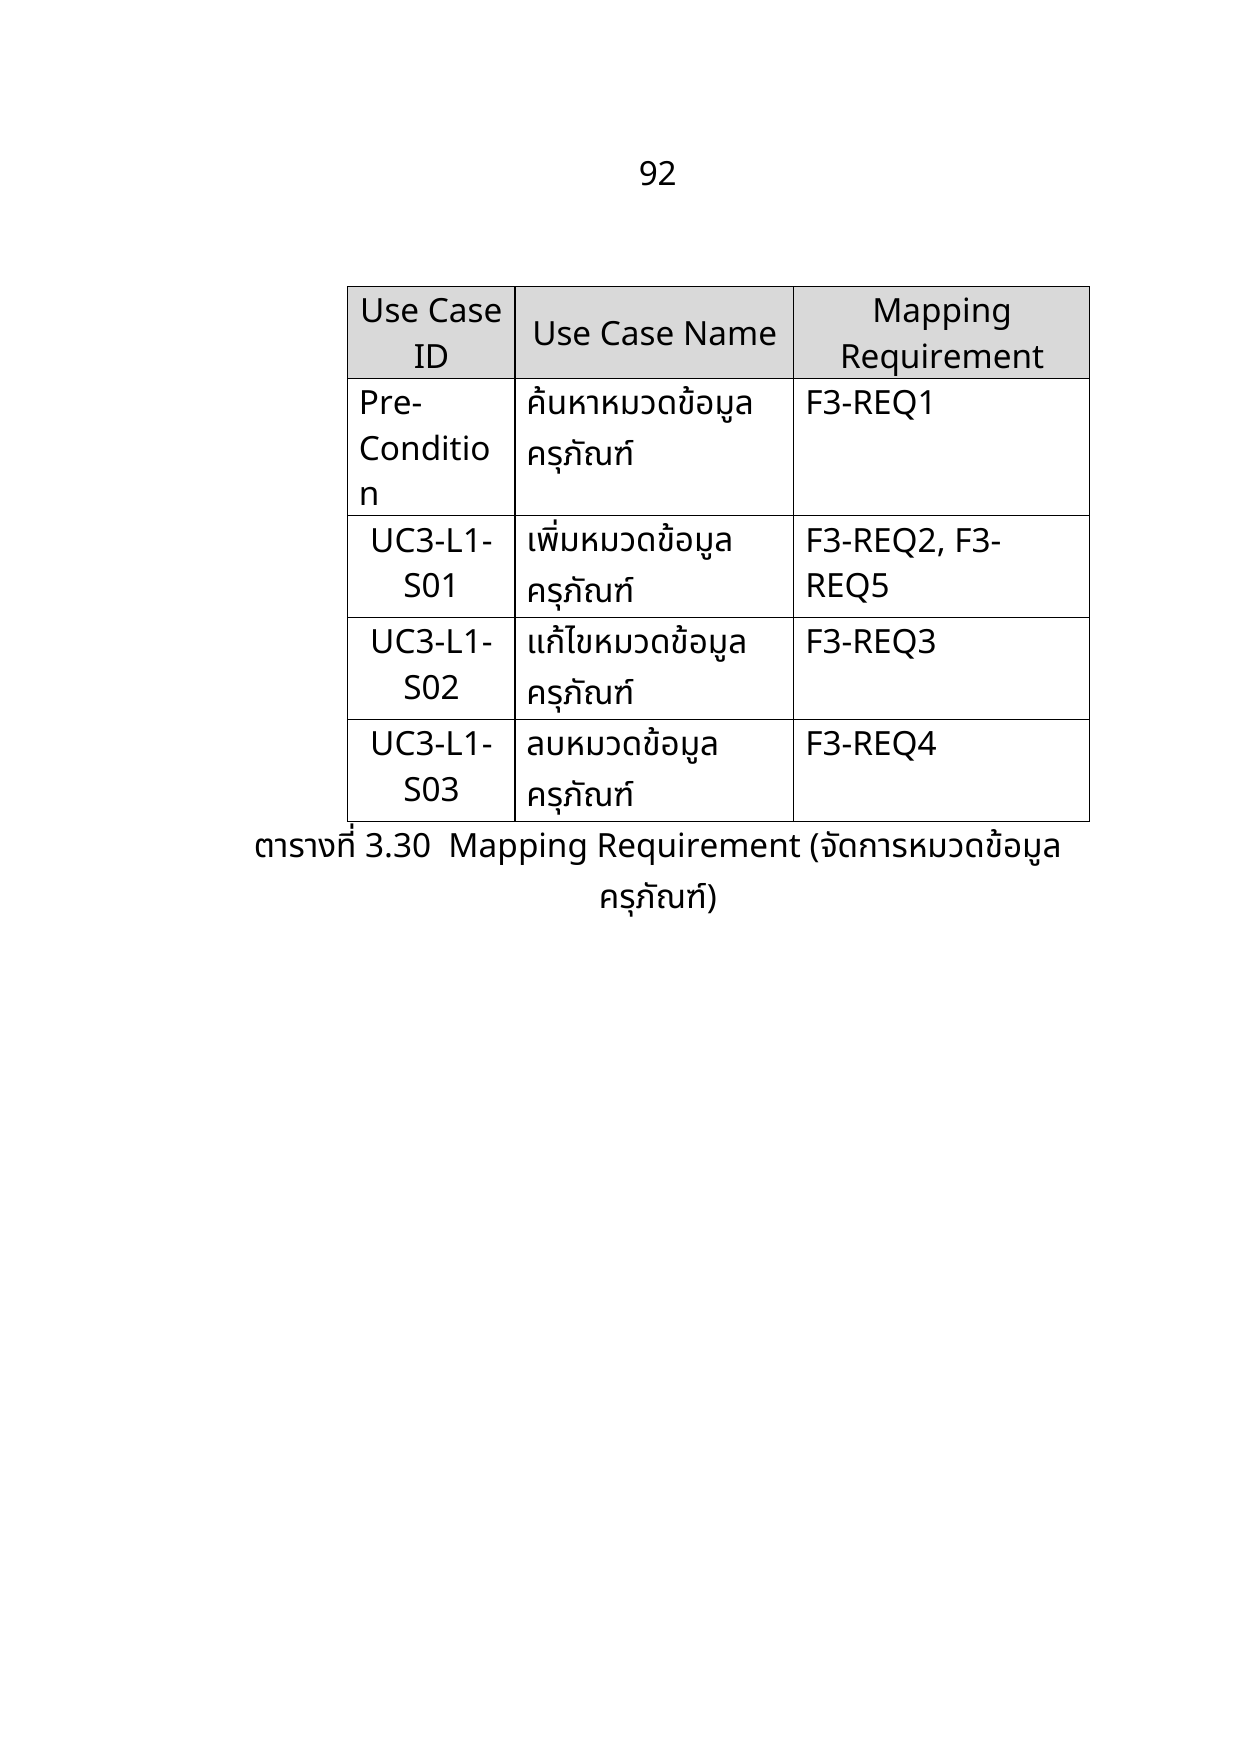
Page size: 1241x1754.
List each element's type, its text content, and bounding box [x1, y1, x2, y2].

table_cell Pre-Condition [348, 379, 514, 515]
table_cell UC3-L1-S03 [348, 720, 514, 821]
table_cell ค้นหาหมวดข้อมูลครุภัณฑ์ [516, 379, 793, 515]
table_header Use Case Name [516, 287, 793, 378]
table_header Use Case ID [348, 287, 514, 378]
table_cell UC3-L1-S02 [348, 618, 514, 719]
table_cell F3-REQ3 [794, 618, 1089, 719]
table_header Mapping Requirement [794, 287, 1089, 378]
text ตารางที่ 3.30 Mapping Requirement (จัดการหมวดข้อมูลครุภัณฑ์) [225, 822, 1090, 923]
table_cell ลบหมวดข้อมูลครุภัณฑ์ [516, 720, 793, 821]
table_cell เพิ่มหมวดข้อมูลครุภัณฑ์ [516, 516, 793, 617]
table_cell แก้ไขหมวดข้อมูลครุภัณฑ์ [516, 618, 793, 719]
table_cell F3-REQ1 [794, 379, 1089, 515]
table_cell F3-REQ4 [794, 720, 1089, 821]
table_cell UC3-L1-S01 [348, 516, 514, 617]
table_cell F3-REQ2, F3-REQ5 [794, 516, 1089, 617]
